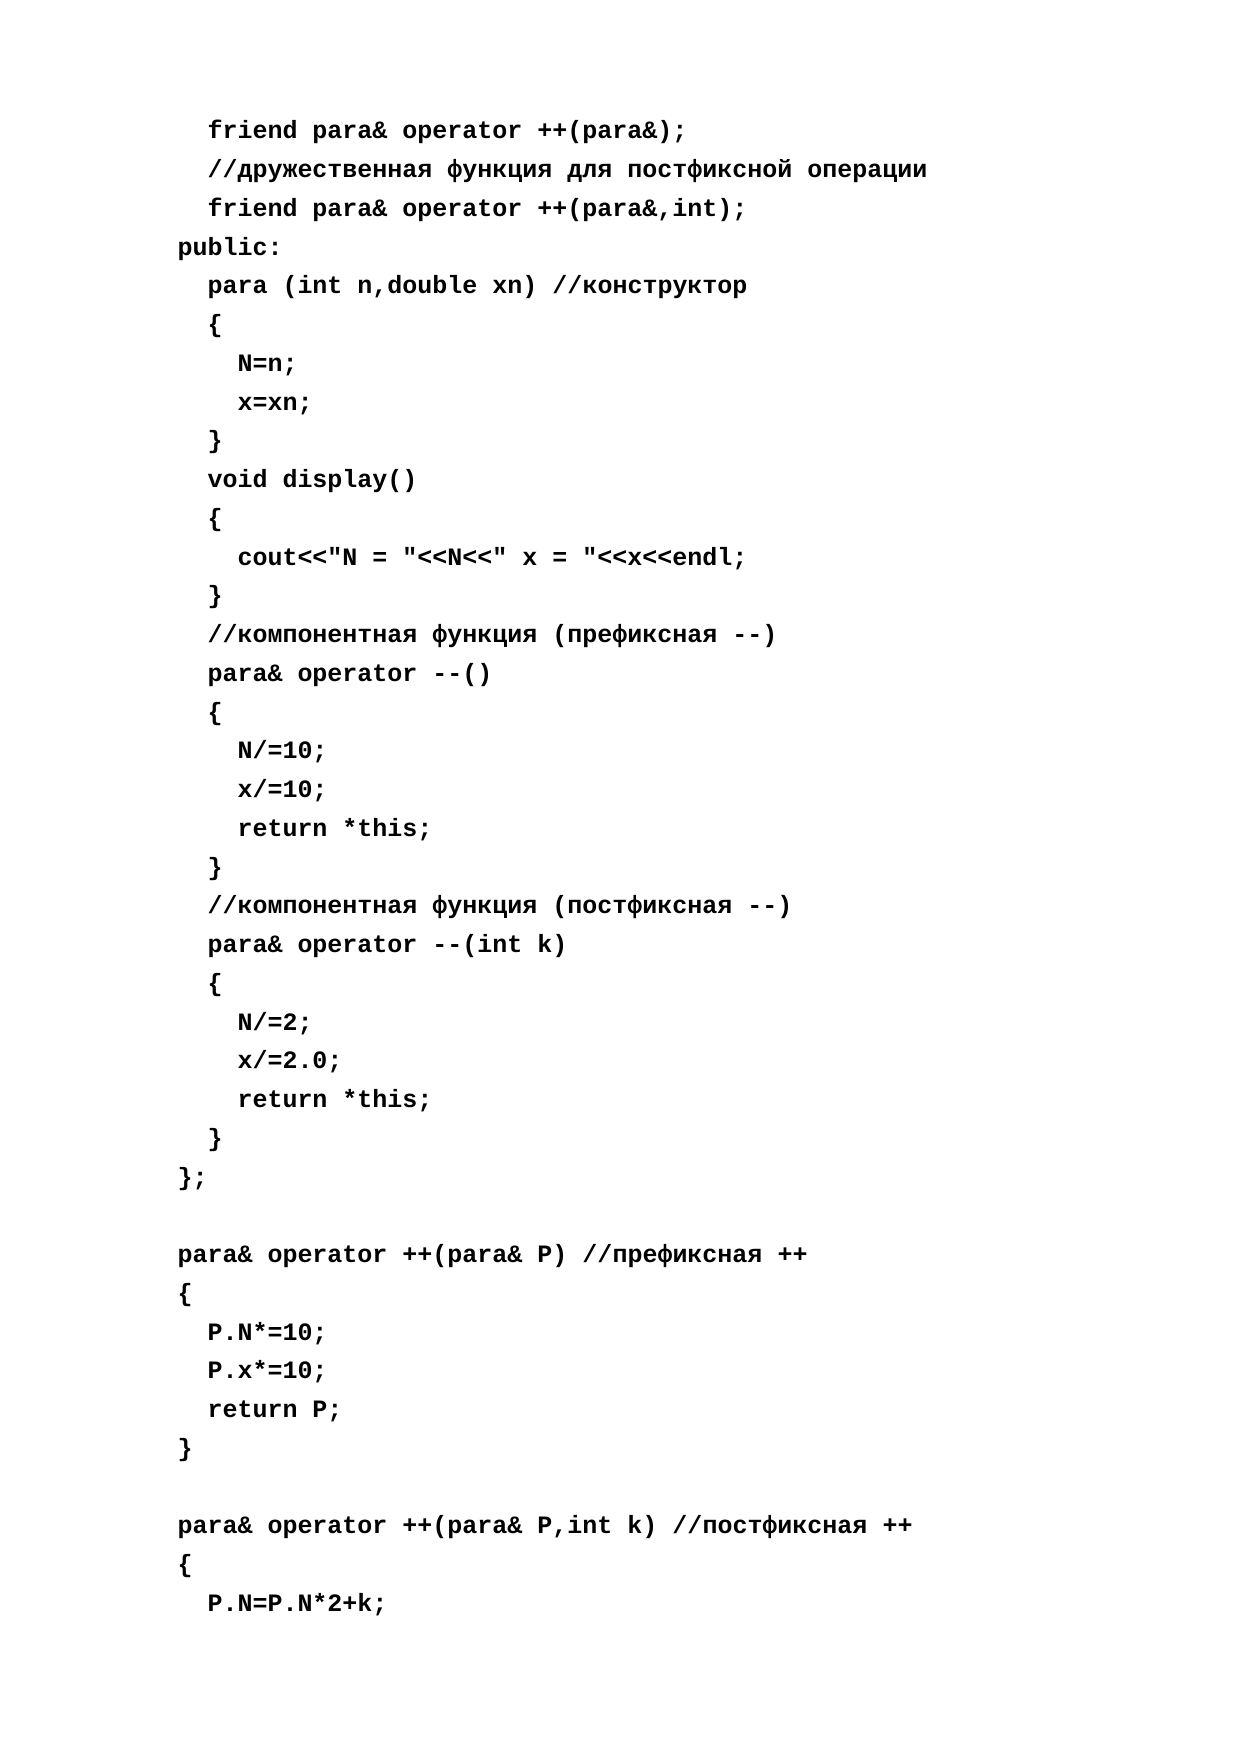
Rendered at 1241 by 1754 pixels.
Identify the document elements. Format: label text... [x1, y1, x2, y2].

text P.x*=10; [177, 1358, 1152, 1386]
text N/=2; [177, 1009, 1152, 1038]
text para& operator ++(para& P,int k) //постфиксная ++ [177, 1513, 1152, 1541]
text N=n; [177, 351, 1152, 379]
text para& operator --(int k) [177, 932, 1152, 960]
text P.N*=10; [177, 1319, 1152, 1348]
text { [177, 971, 1152, 999]
text x/=10; [177, 777, 1152, 805]
text para& operator ++(para& P) //префиксная ++ [177, 1242, 1152, 1270]
text friend para& operator ++(para&,int); [177, 196, 1152, 224]
text N/=10; [177, 738, 1152, 766]
text public: [177, 234, 1152, 263]
text void display() [177, 467, 1152, 495]
text friend para& operator ++(para&); [177, 118, 1152, 146]
text } [177, 1126, 1152, 1154]
text } [177, 854, 1152, 883]
text x=xn; [177, 389, 1152, 418]
text //компонентная функция (постфиксная --) [177, 893, 1152, 921]
text } [177, 428, 1152, 456]
text { [177, 506, 1152, 534]
text { [177, 312, 1152, 340]
text return *this; [177, 816, 1152, 844]
text return *this; [177, 1087, 1152, 1115]
text //дружественная функция для постфиксной операции [177, 157, 1152, 185]
text { [177, 1552, 1152, 1580]
text { [177, 699, 1152, 728]
text } [177, 583, 1152, 611]
text } [177, 1436, 1152, 1464]
text para (int n,double xn) //конструктор [177, 273, 1152, 301]
text }; [177, 1164, 1152, 1193]
text //компонентная функция (префиксная --) [177, 622, 1152, 650]
text cout<<"N = "<<N<<" x = "<<x<<endl; [177, 544, 1152, 573]
text return P; [177, 1397, 1152, 1425]
text para& operator --() [177, 661, 1152, 689]
text { [177, 1281, 1152, 1309]
text P.N=P.N*2+k; [177, 1591, 1152, 1619]
text x/=2.0; [177, 1048, 1152, 1076]
